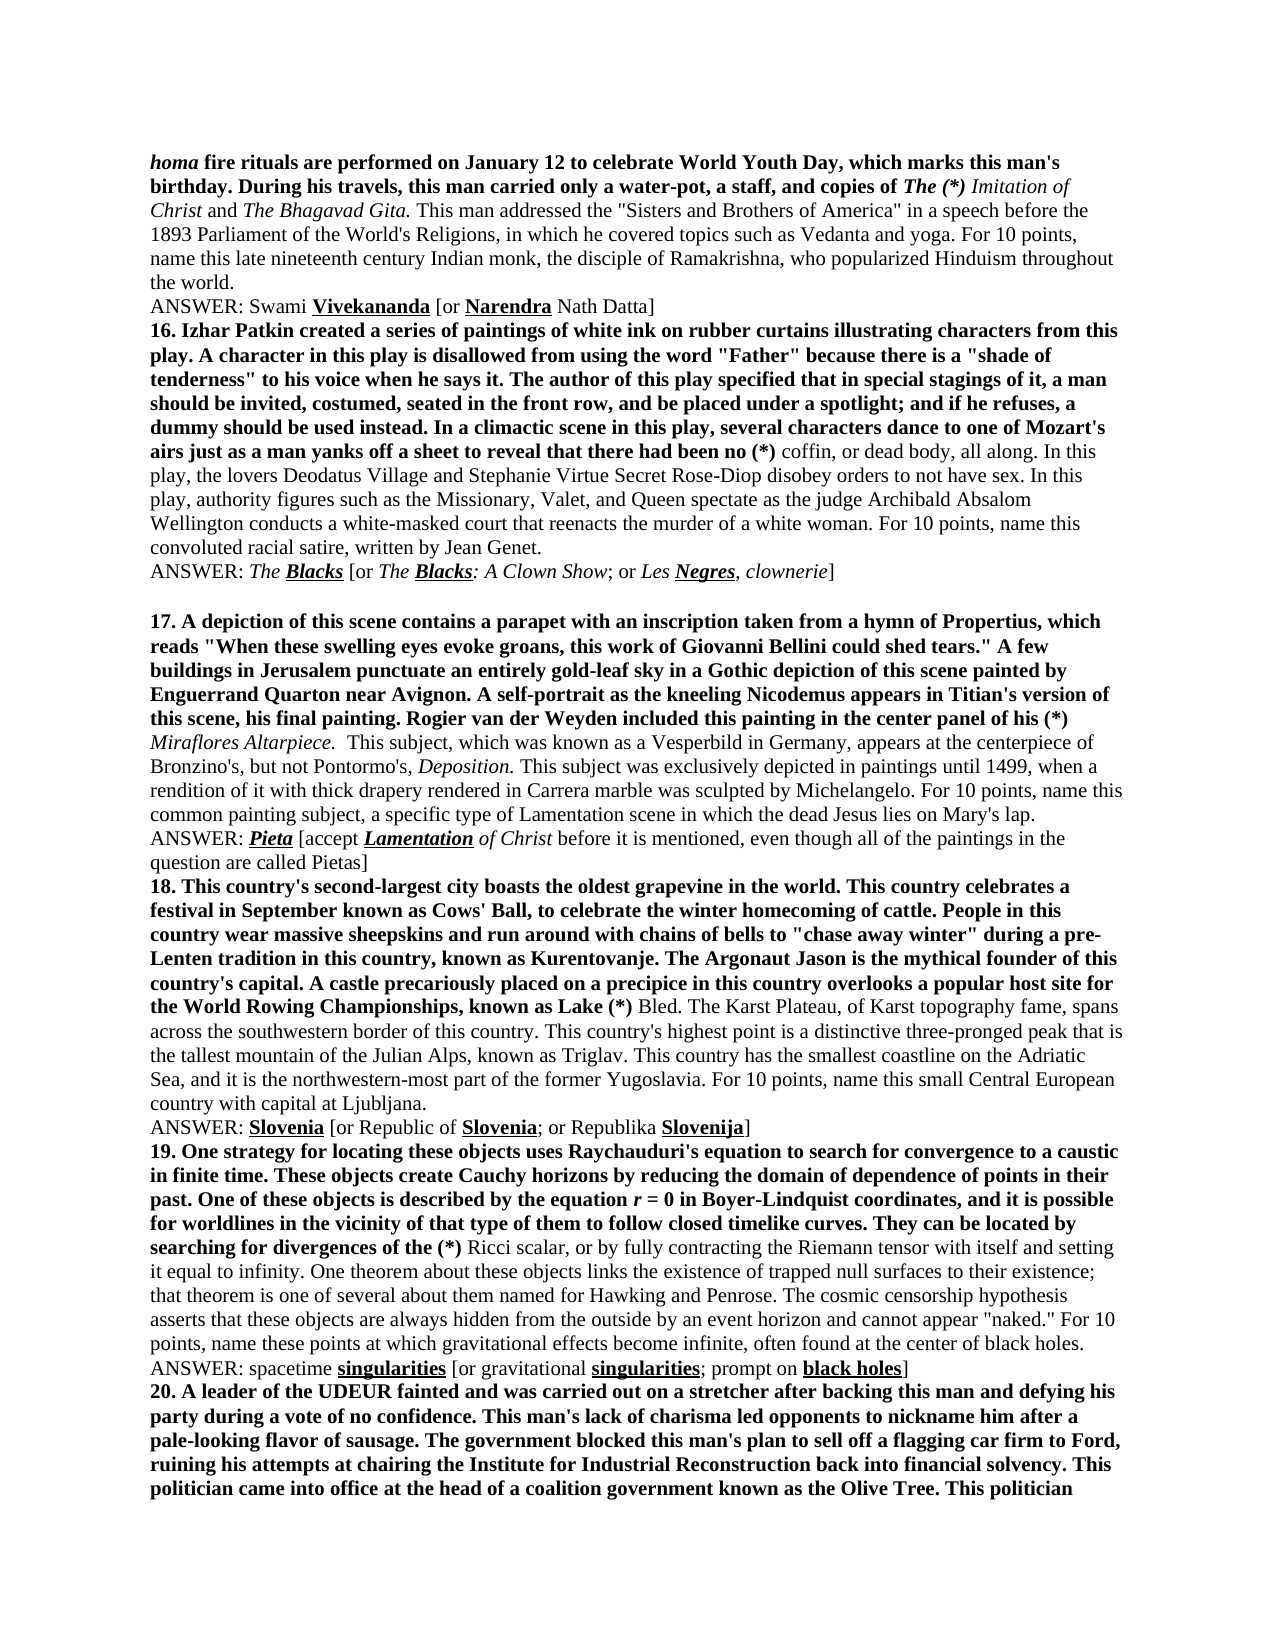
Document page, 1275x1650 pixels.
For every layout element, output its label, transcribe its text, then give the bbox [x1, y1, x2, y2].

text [150, 150, 1125, 294]
text 19. One strategy for locating these objects uses Raychauduri's equation to search for convergence to a caustic in finite time. These objects create Cauchy horizons by reducing the domain of dependence of points in their past. One of these objects is described by the equation r = 0 in Boyer-Lindquist coordinates, and it is possible for worldlines in the vicinity of that type of them to follow closed timelike curves. They can be located by searching for divergences of the (*) Ricci scalar, or by fully contracting the Riemann tensor with itself and setting it equal to infinity. One theorem about these objects links the existence of trapped null surfaces to their existence; that theorem is one of several about them named for Hawking and Penrose. The cosmic censorship hypothesis asserts that these objects are always hidden from the outside by an event horizon and cannot appear "naked." For 10 points, name these points at which gravitational effects become infinite, often found at the center of black holes. [150, 1139, 1125, 1355]
text ANSWER: Slovenia [or Republic of Slovenia; or Republika Slovenija] [150, 1115, 1125, 1139]
text ANSWER: Swami Vivekananda [or Narendra Nath Datta] [150, 294, 1125, 318]
text 17. A depiction of this scene contains a parapet with an inscription taken from a hymn of Propertius, which reads "When these swelling eyes evoke groans, this work of Giovanni Bellini could shed tears." A few buildings in Jerusalem punctuate an entirely gold-leaf sky in a Gothic depiction of this scene painted by Enguerrand Quarton near Avignon. A self-portrait as the kneeling Nicodemus appears in Titian's version of this scene, his final painting. Rogier van der Weyden included this painting in the center panel of his (*) Miraflores Altarpiece. This subject, which was known as a Vesperbild in Germany, appears at the centerpiece of Bronzino's, but not Pontormo's, Deposition. This subject was exclusively depicted in paintings until 1499, when a rendition of it with thick drapery rendered in Carrera marble was sculpted by Michelangelo. For 10 points, name this common painting subject, a specific type of Lamentation scene in which the dead Jesus lies on Mary's lap. [150, 609, 1125, 826]
text ANSWER: Pieta [accept Lamentation of Christ before it is mentioned, even though all of the paintings in the question are called Pietas] [150, 826, 1125, 874]
text 18. This country's second-largest city boasts the oldest grapevine in the world. This country celebrates a festival in September known as Cows' Ball, to celebrate the winter homecoming of cattle. People in this country wear massive sheepskins and run around with chains of bells to "chase away winter" during a pre-Lenten tradition in this country, known as Kurentovanje. The Argonaut Jason is the mythical founder of this country's capital. A castle precariously placed on a precipice in this country overlooks a popular host site for the World Rowing Championships, known as Lake (*) Bled. The Karst Plateau, of Karst topography fame, spans across the southwestern border of this country. This country's highest point is a distinctive three-pronged peak that is the tallest mountain of the Julian Alps, known as Triglav. This country has the smallest coastline on the Adriatic Sea, and it is the northwestern-most part of the former Yugoslavia. For 10 points, name this small Central European country with capital at Ljubljana. [150, 874, 1125, 1115]
text 16. Izhar Patkin created a series of paintings of white ink on rubber curtains illustrating characters from this play. A character in this play is disallowed from using the word "Father" because there is a "shade of tenderness" to his voice when he says it. The author of this play specified that in special stagings of it, a man should be invited, costumed, seated in the front row, and be placed under a spotlight; and if he refuses, a dummy should be used instead. In a climactic scene in this play, several characters dance to one of Mozart's airs just as a man yanks off a sheet to reveal that there had been no (*) coffin, or dead body, all along. In this play, the lovers Deodatus Village and Stephanie Virtue Secret Rose-Diop disobey orders to not have sex. In this play, authority figures such as the Missionary, Valet, and Queen spectate as the judge Archibald Absalom Wellington conducts a white-masked court that reenacts the murder of a white woman. For 10 points, name this convoluted racial satire, written by Jean Genet. [150, 318, 1125, 559]
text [150, 1379, 1125, 1500]
text ANSWER: spacetime singularities [or gravitational singularities; prompt on black holes] [150, 1355, 1125, 1379]
text ANSWER: The Blacks [or The Blacks: A Clown Show; or Les Negres, clownerie] [150, 559, 1125, 583]
